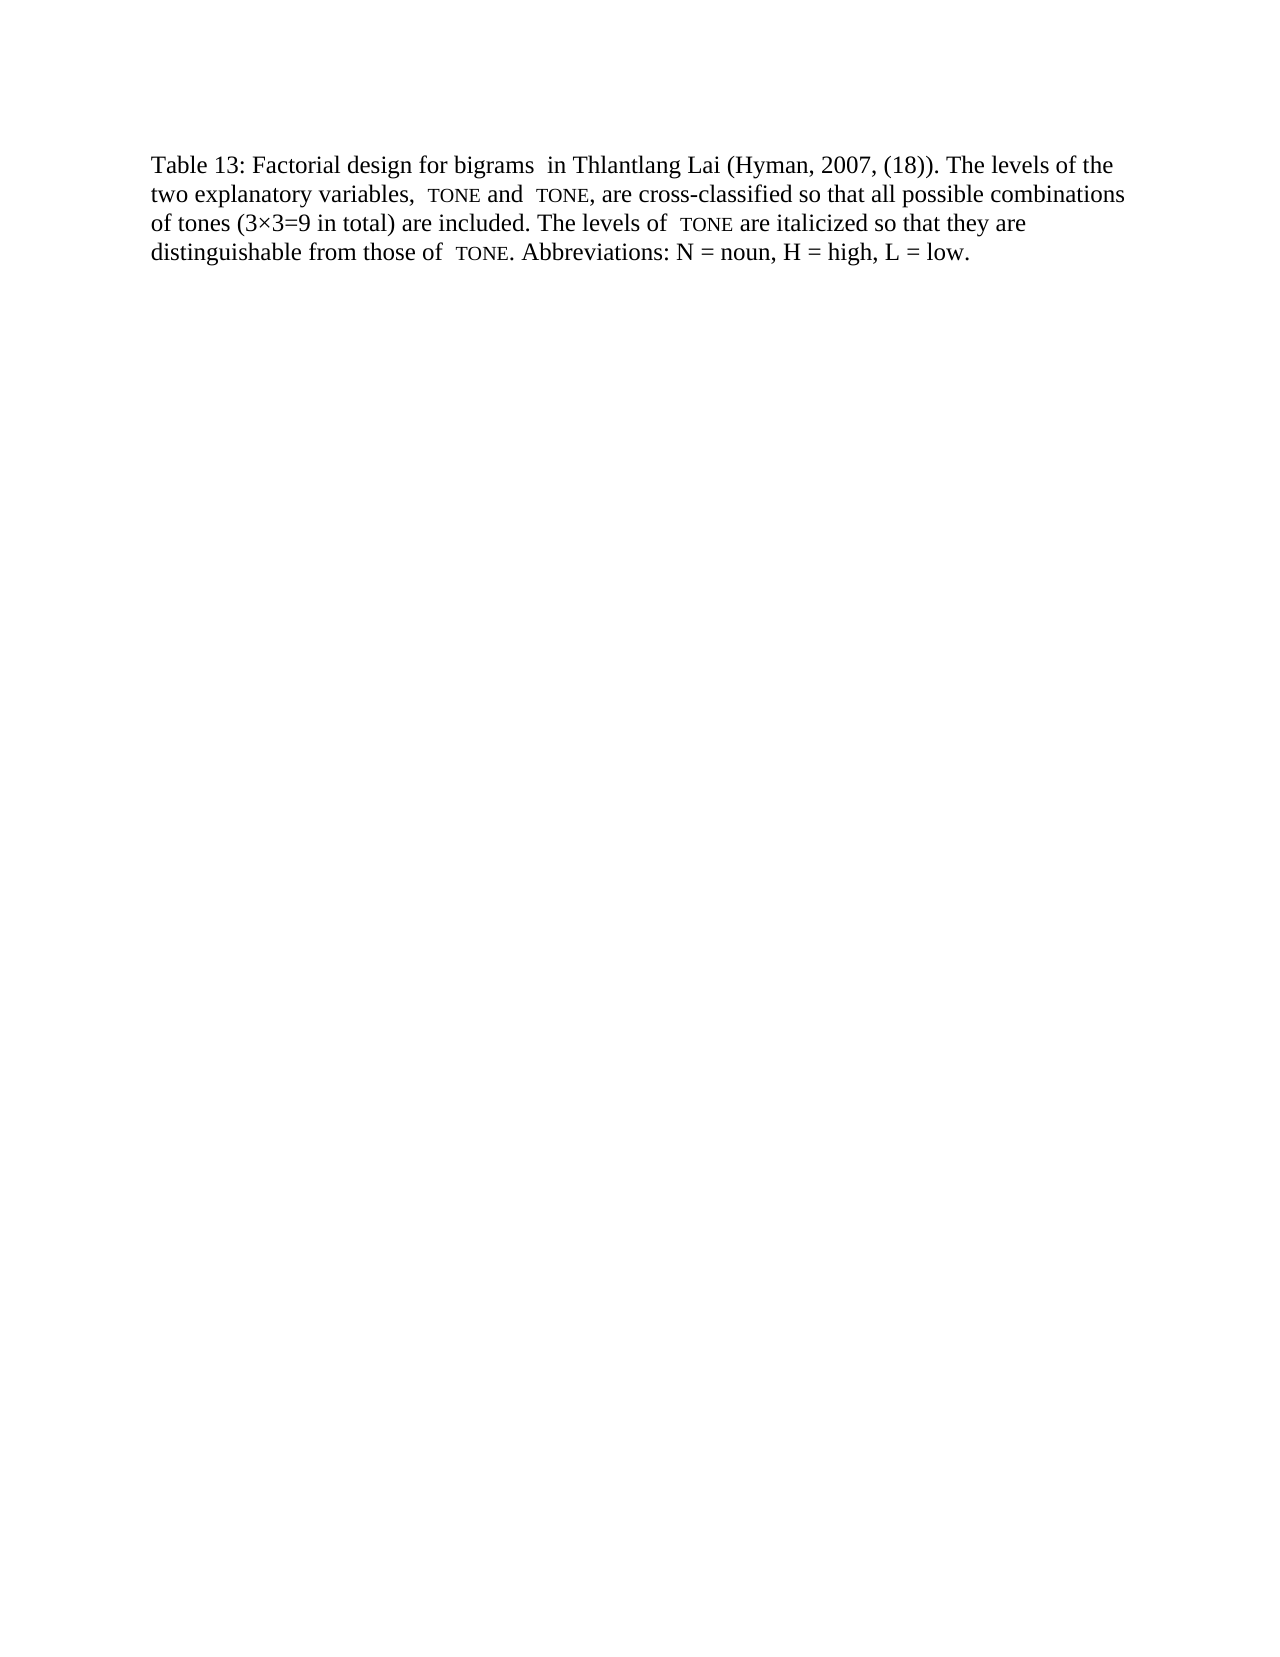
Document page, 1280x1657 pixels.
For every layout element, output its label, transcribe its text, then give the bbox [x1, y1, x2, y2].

text Table 13: Factorial design for bigrams in Thlantlang Lai (Hyman, 2007, (18)). The levels of the two explanatory variables, tone and tone, are cross-classified so that all possible combinations of tones (3×3=9 in total) are included. The levels of tone are italicized so that they are distinguishable from those of tone. Abbreviations: N = noun, H = high, L = low. [151, 151, 1129, 266]
